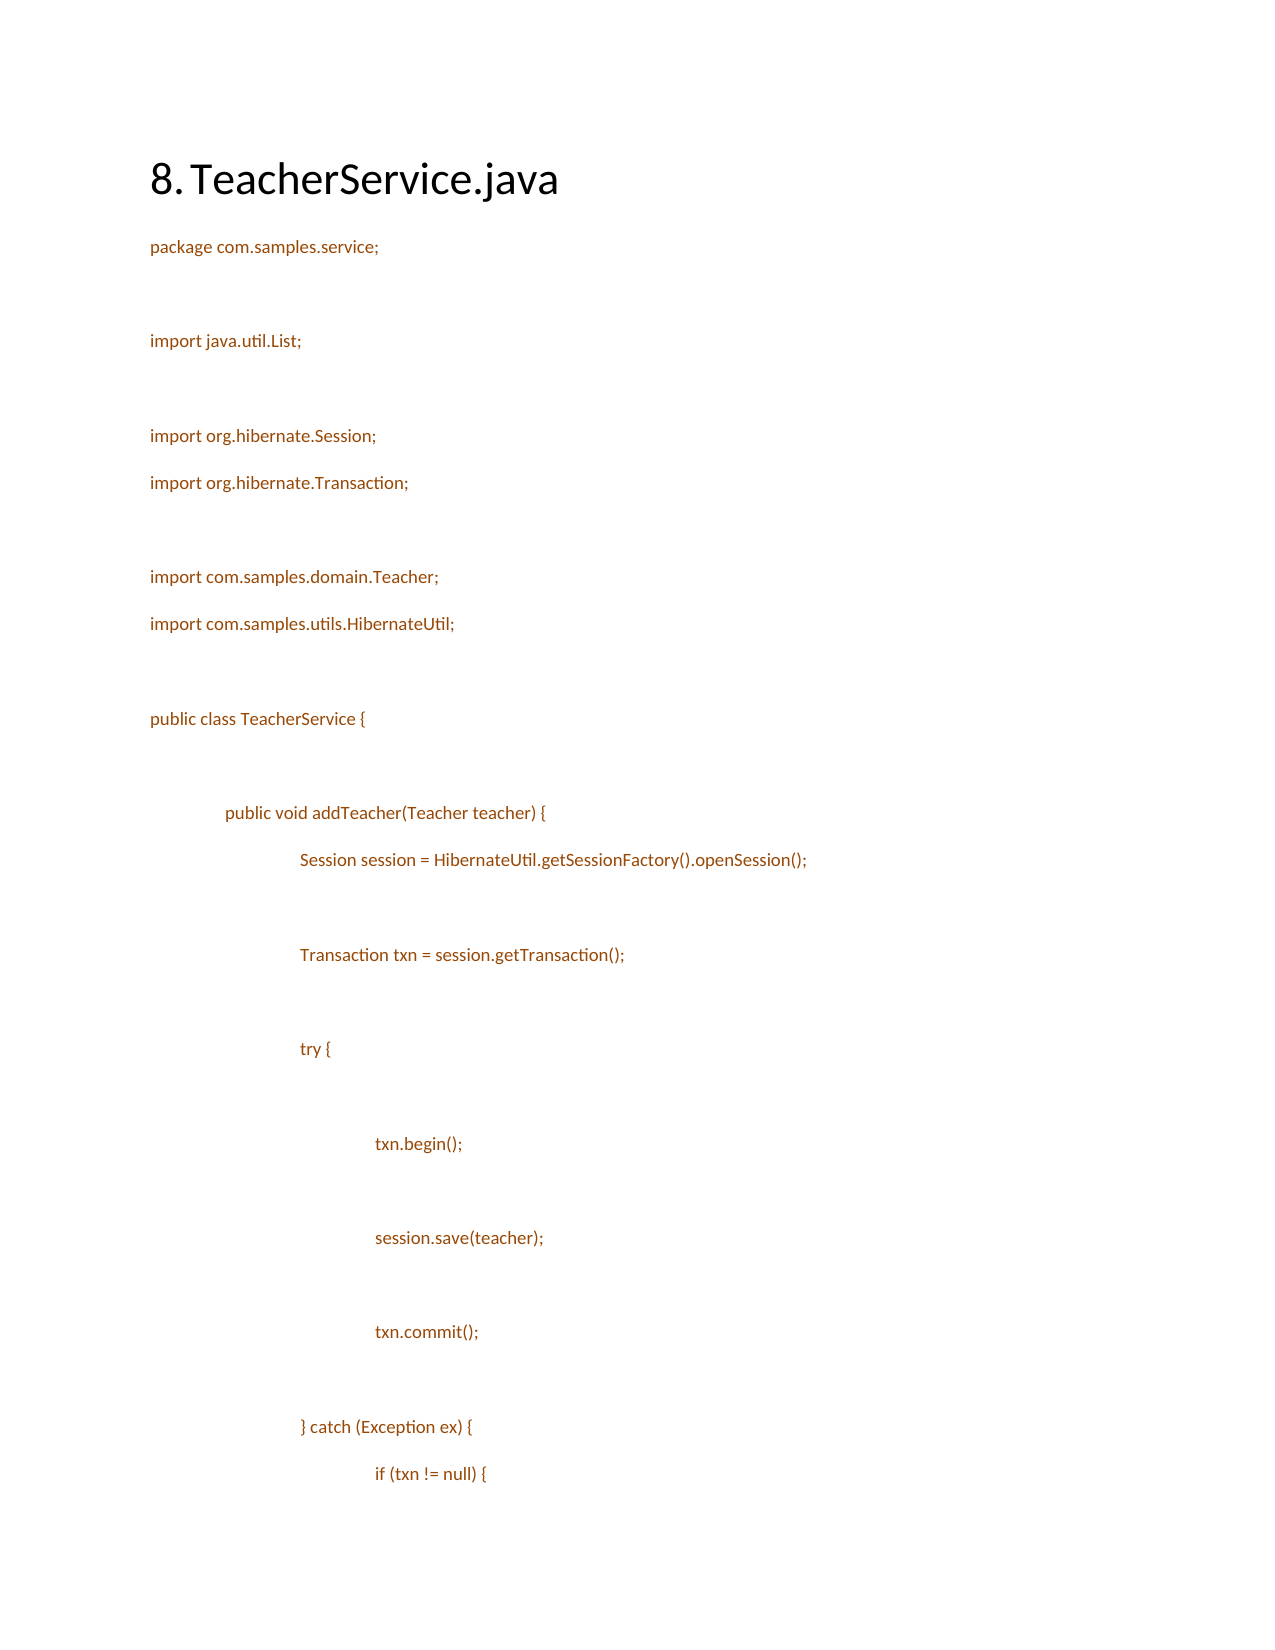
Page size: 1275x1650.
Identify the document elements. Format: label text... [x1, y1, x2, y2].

text txn.begin(); [150, 1132, 1125, 1154]
text } catch (Exception ex) { [150, 1415, 1125, 1438]
text session.save(teacher); [150, 1226, 1125, 1249]
text 8. TeacherService.java [150, 150, 1125, 206]
text Session session = HibernateUtil.getSessionFactory().openSession(); [150, 848, 1125, 871]
text import java.util.List; [150, 329, 1125, 352]
text import com.samples.utils.HibernateUtil; [150, 613, 1125, 636]
text import org.hibernate.Session; [150, 424, 1125, 447]
text import com.samples.domain.Teacher; [150, 565, 1125, 588]
text import org.hibernate.Transaction; [150, 471, 1125, 494]
text public void addTeacher(Teacher teacher) { [150, 801, 1125, 824]
text if (txn != null) { [150, 1462, 1125, 1485]
text Transaction txn = session.getTransaction(); [150, 943, 1125, 966]
text txn.commit(); [150, 1320, 1125, 1343]
text public class TeacherService { [150, 707, 1125, 730]
text package com.samples.service; [150, 235, 1125, 258]
text try { [150, 1037, 1125, 1060]
